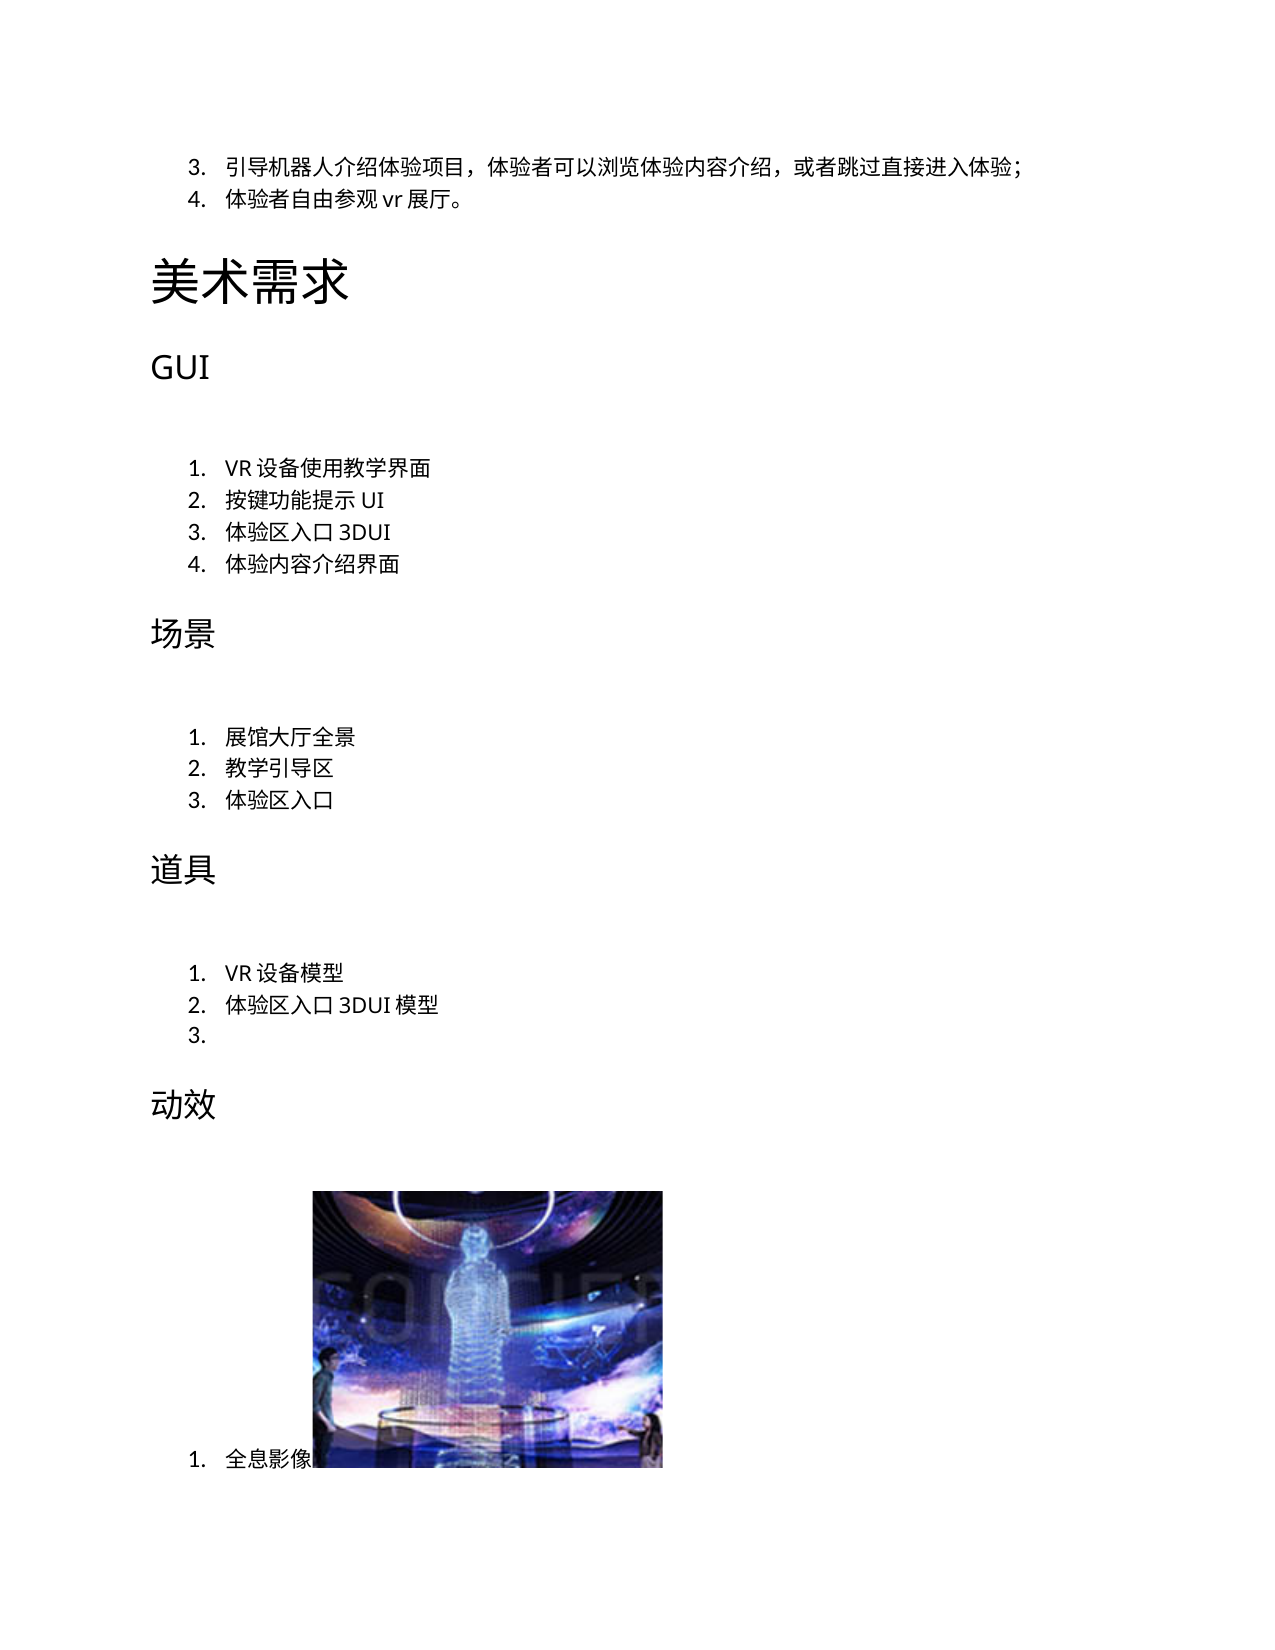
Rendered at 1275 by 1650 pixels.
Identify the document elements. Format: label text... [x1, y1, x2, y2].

list VR设备模型 [187, 956, 1125, 988]
list 体验区入口 [187, 783, 1125, 814]
list 教学引导区 [187, 751, 1125, 783]
list 体验者自由参观vr展厅。 [187, 182, 1125, 213]
picture [312, 1191, 663, 1468]
list 按键功能提示UI [187, 483, 1125, 515]
list 展馆大厅全景 [187, 719, 1125, 751]
subtitle 美术需求 [150, 243, 1125, 315]
subtitle GUI [150, 344, 1125, 389]
list 体验区入口3DUI模型 [187, 988, 1125, 1019]
subtitle 道具 [150, 844, 1125, 892]
subtitle 场景 [150, 607, 1125, 656]
list 体验区入口3DUI [187, 515, 1125, 547]
list VR设备使用教学界面 [187, 451, 1125, 483]
list 体验内容介绍界面 [187, 547, 1125, 578]
subtitle 动效 [150, 1079, 1125, 1127]
list 引导机器人介绍体验项目，体验者可以浏览体验内容介绍，或者跳过直接进入体验； [187, 150, 1125, 182]
